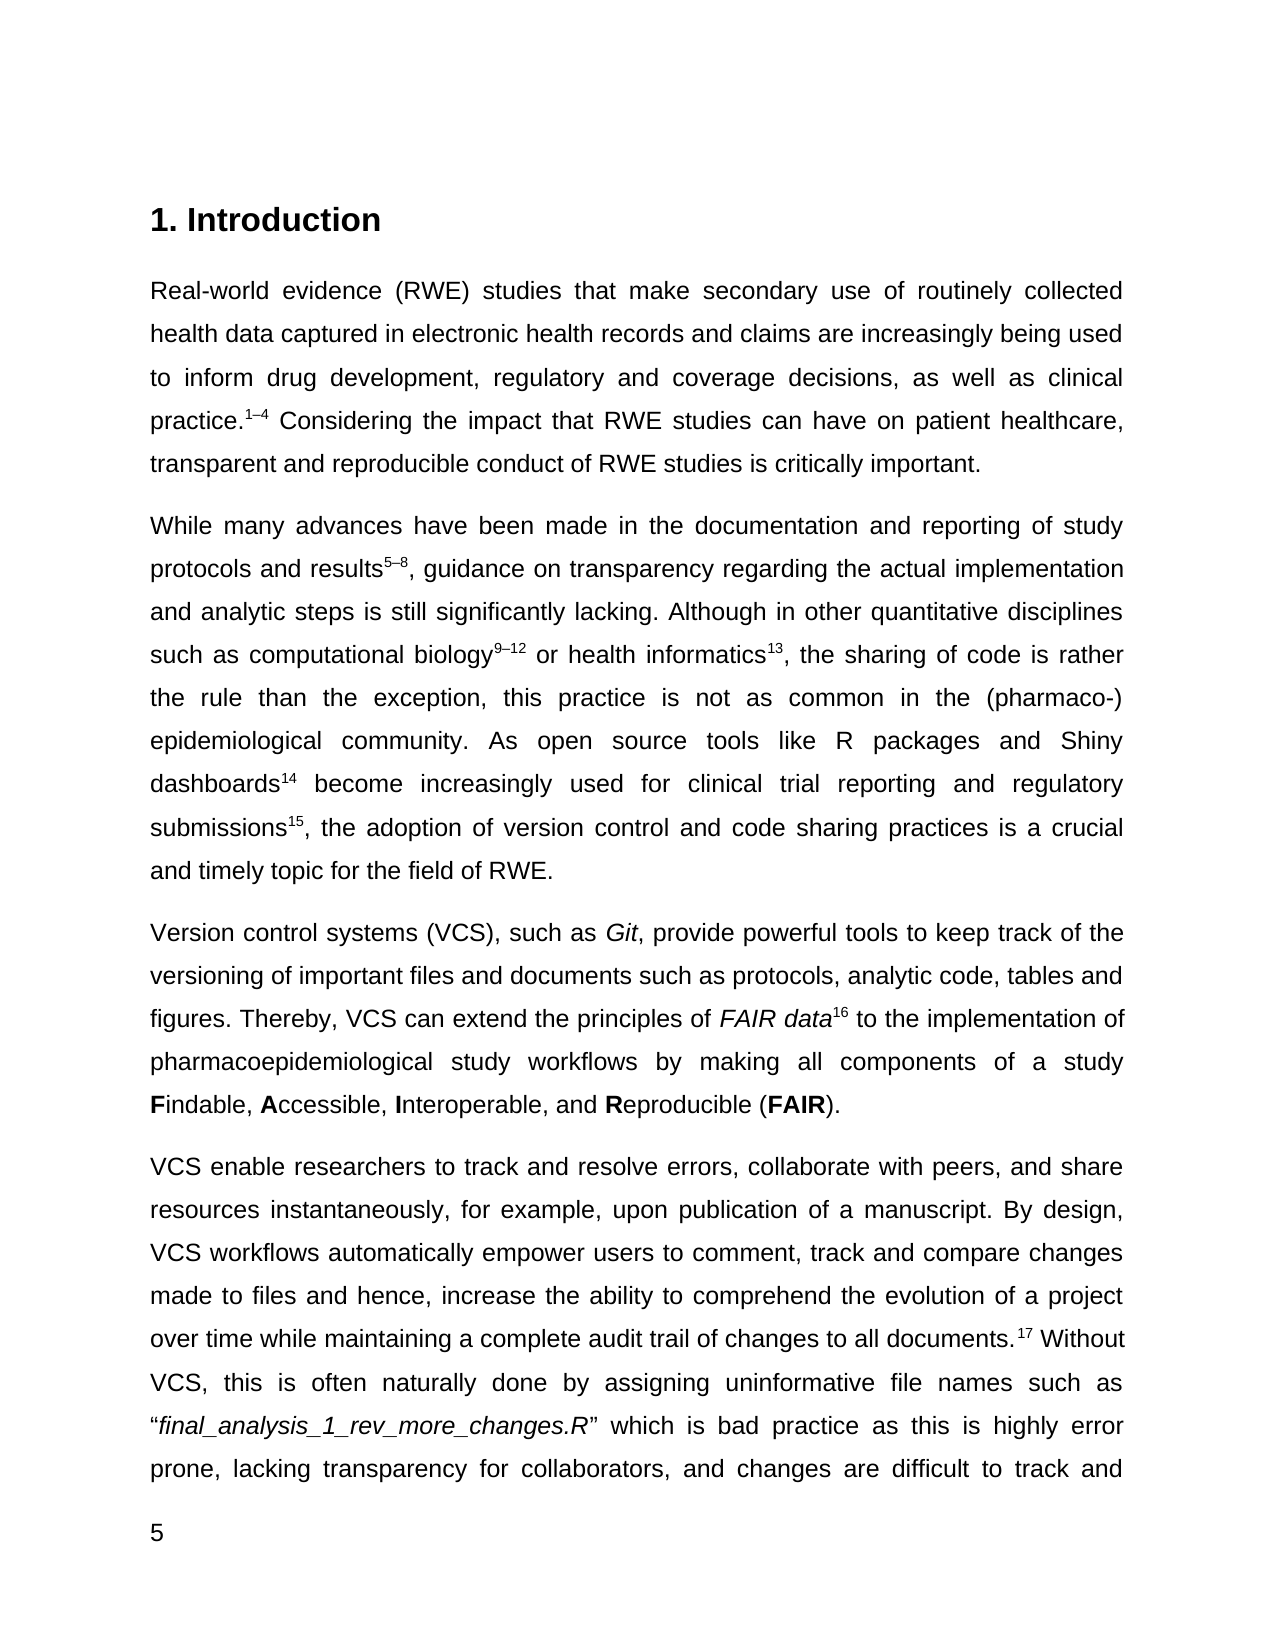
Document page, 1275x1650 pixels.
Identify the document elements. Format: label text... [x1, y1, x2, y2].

text Version control systems (VCS), such as Git, provide powerful tools to keep track of the versioning of important files and documents such as protocols, analytic code, tables and figures. Thereby, VCS can extend the principles of FAIR data16 to the implementation of pharmacoepidemiological study workflows by making all components of a study Findable, Accessible, Interoperable, and Reproducible (FAIR). [150, 918, 1125, 1119]
text Real-world evidence (RWE) studies that make secondary use of routinely collected health data captured in electronic health records and claims are increasingly being used to inform drug development, regulatory and coverage decisions, as well as clinical practice.1–4 Considering the impact that RWE studies can have on patient healthcare, transparent and reproducible conduct of RWE studies is critically important. [150, 276, 1125, 478]
subtitle 1. Introduction [150, 200, 1125, 238]
text While many advances have been made in the documentation and reporting of study protocols and results5–8, guidance on transparency regarding the actual implementation and analytic steps is still significantly lacking. Although in other quantitative disciplines such as computational biology9–12 or health informatics13, the sharing of code is rather the rule than the exception, this practice is not as common in the (pharmaco-) epidemiological community. As open source tools like R packages and Shiny dashboards14 become increasingly used for clinical trial reporting and regulatory submissions15, the adoption of version control and code sharing practices is a crucial and timely topic for the field of RWE. [150, 511, 1125, 884]
